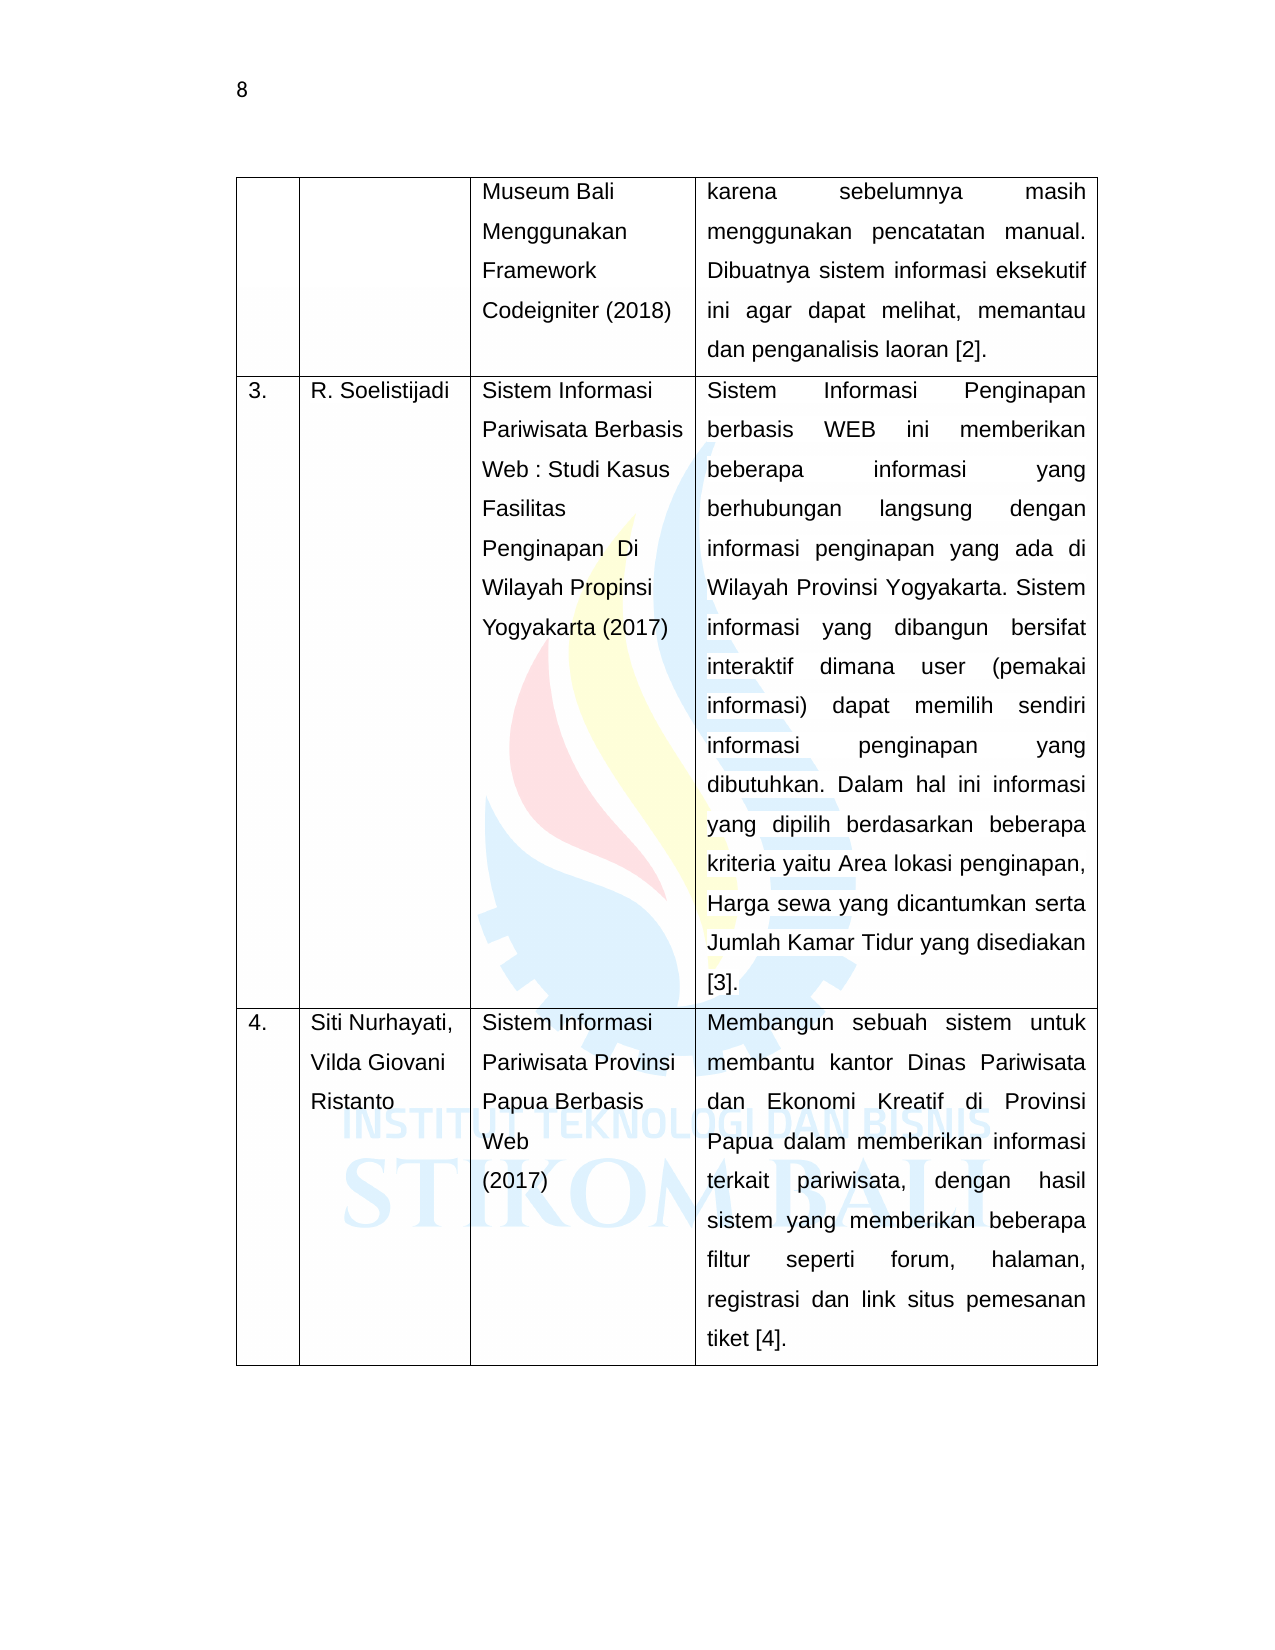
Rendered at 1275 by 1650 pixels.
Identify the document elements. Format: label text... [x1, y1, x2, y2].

table_cell 4. [237, 1009, 299, 1365]
table_cell Membangun sebuah sistem untuk membantu kantor Dinas Pariwisata dan Ekonomi Kreatif di Provinsi Papua dalam memberikan informasi terkait pariwisata, dengan hasil sistem yang memberikan beberapa filtur seperti forum, halaman, registrasi dan link situs pemesanan tiket [4]. [696, 1009, 1097, 1365]
table_cell 2. [237, 178, 299, 376]
table_cell Sistem Informasi Pariwisata Berbasis Web : Studi Kasus Fasilitas Penginapan Di Wilayah Propinsi Yogyakarta (2017) [471, 377, 695, 1008]
table_cell 3. [237, 377, 299, 1008]
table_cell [471, 178, 695, 376]
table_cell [696, 178, 1097, 376]
table_cell Siti Nurhayati, Vilda Giovani Ristanto [300, 1009, 470, 1365]
table_cell Sistem Informasi Pariwisata Provinsi Papua Berbasis Web (2017) [471, 1009, 695, 1365]
table_cell Sistem Informasi Penginapan berbasis WEB ini memberikan beberapa informasi yang berhubungan langsung dengan informasi penginapan yang ada di Wilayah Provinsi Yogyakarta. Sistem informasi yang dibangun bersifat interaktif dimana user (pemakai informasi) dapat memilih sendiri informasi penginapan yang dibutuhkan. Dalam hal ini informasi yang dipilih berdasarkan beberapa kriteria yaitu Area lokasi penginapan, Harga sewa yang dicantumkan serta Jumlah Kamar Tidur yang disediakan [3]. [696, 377, 1097, 1008]
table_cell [300, 178, 470, 376]
table_cell R. Soelistijadi [300, 377, 470, 1008]
